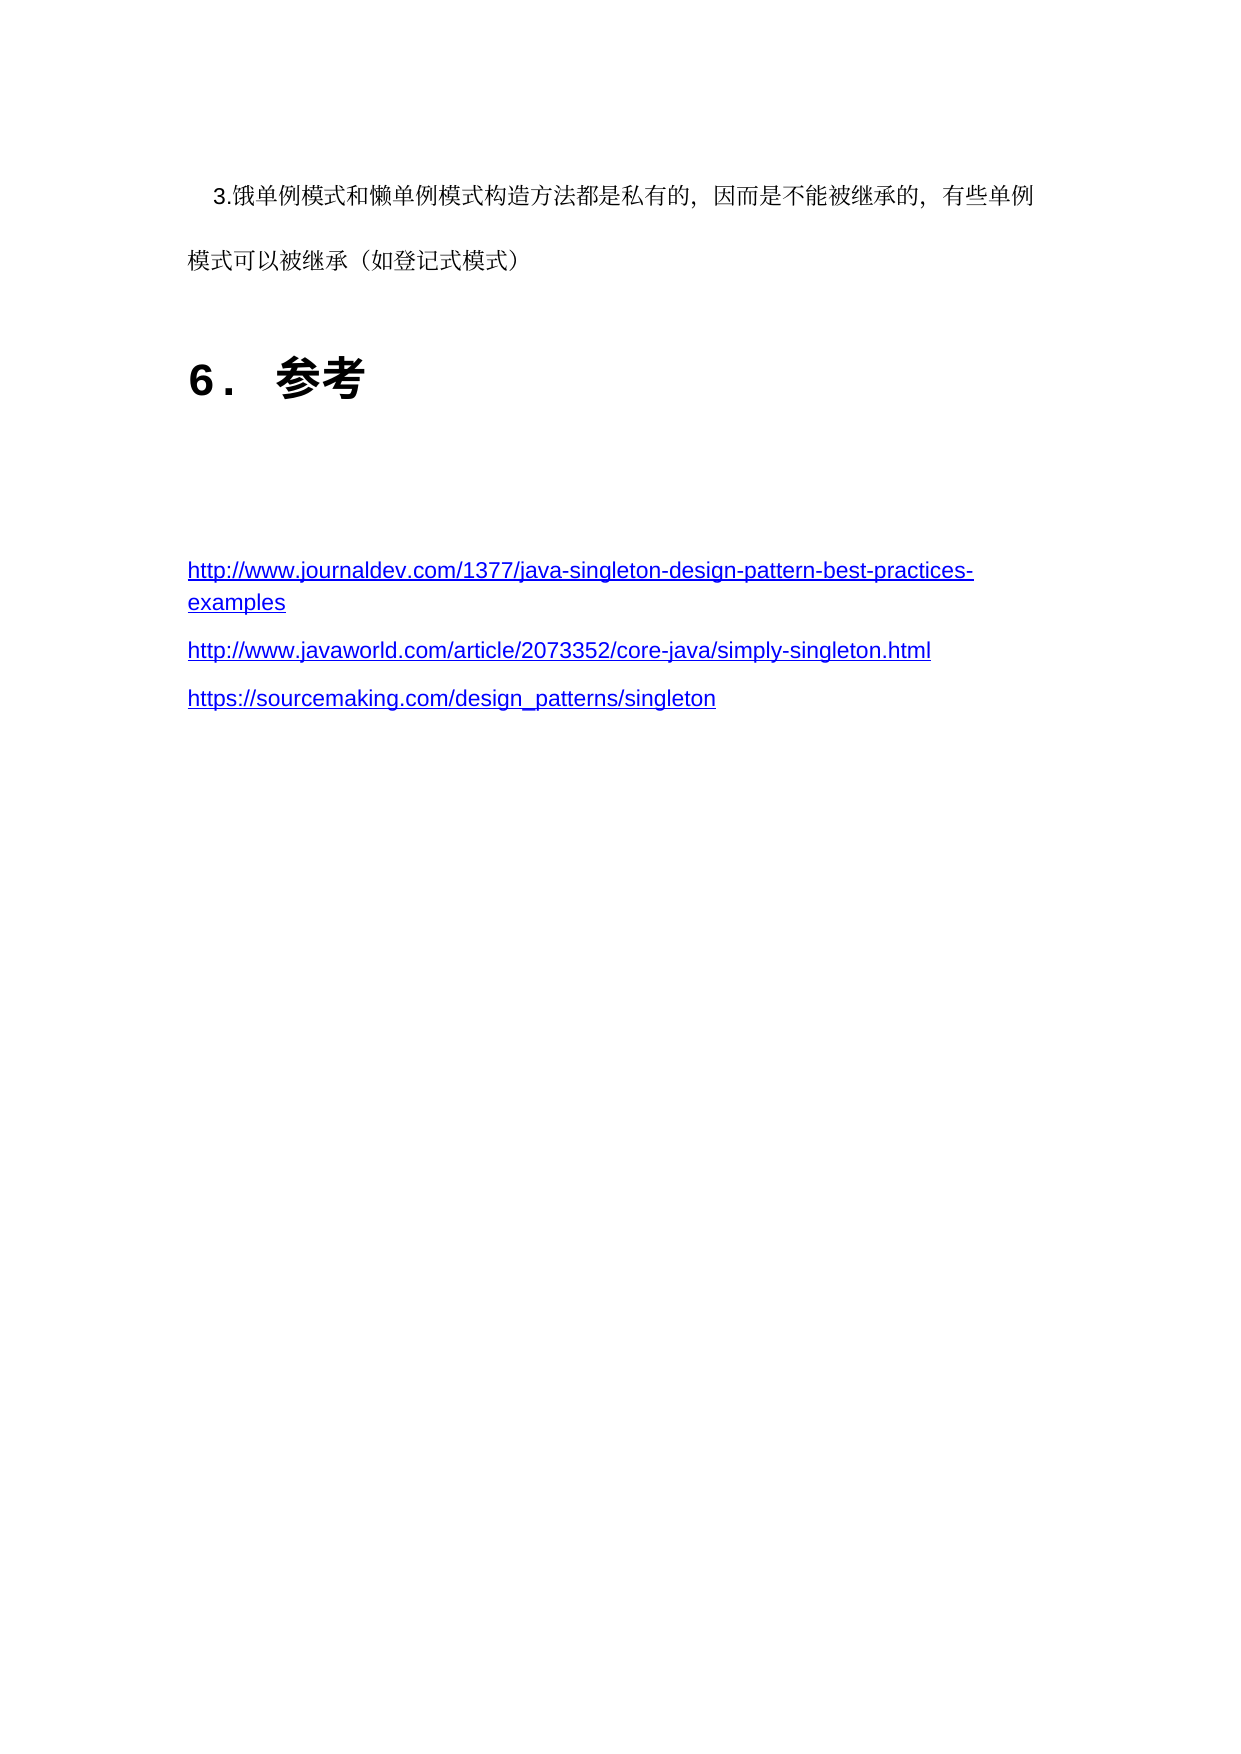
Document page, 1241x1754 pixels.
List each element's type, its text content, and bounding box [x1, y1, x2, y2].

text 参考 [187, 327, 1053, 425]
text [187, 162, 1053, 292]
text http://www.journaldev.com/1377/java-singleton-design-pattern-best-practices-examples [187, 554, 1053, 619]
text https://sourcemaking.com/design_patterns/singleton [187, 682, 1053, 715]
text http://www.javaworld.com/article/2073352/core-java/simply-singleton.html [187, 634, 1053, 667]
